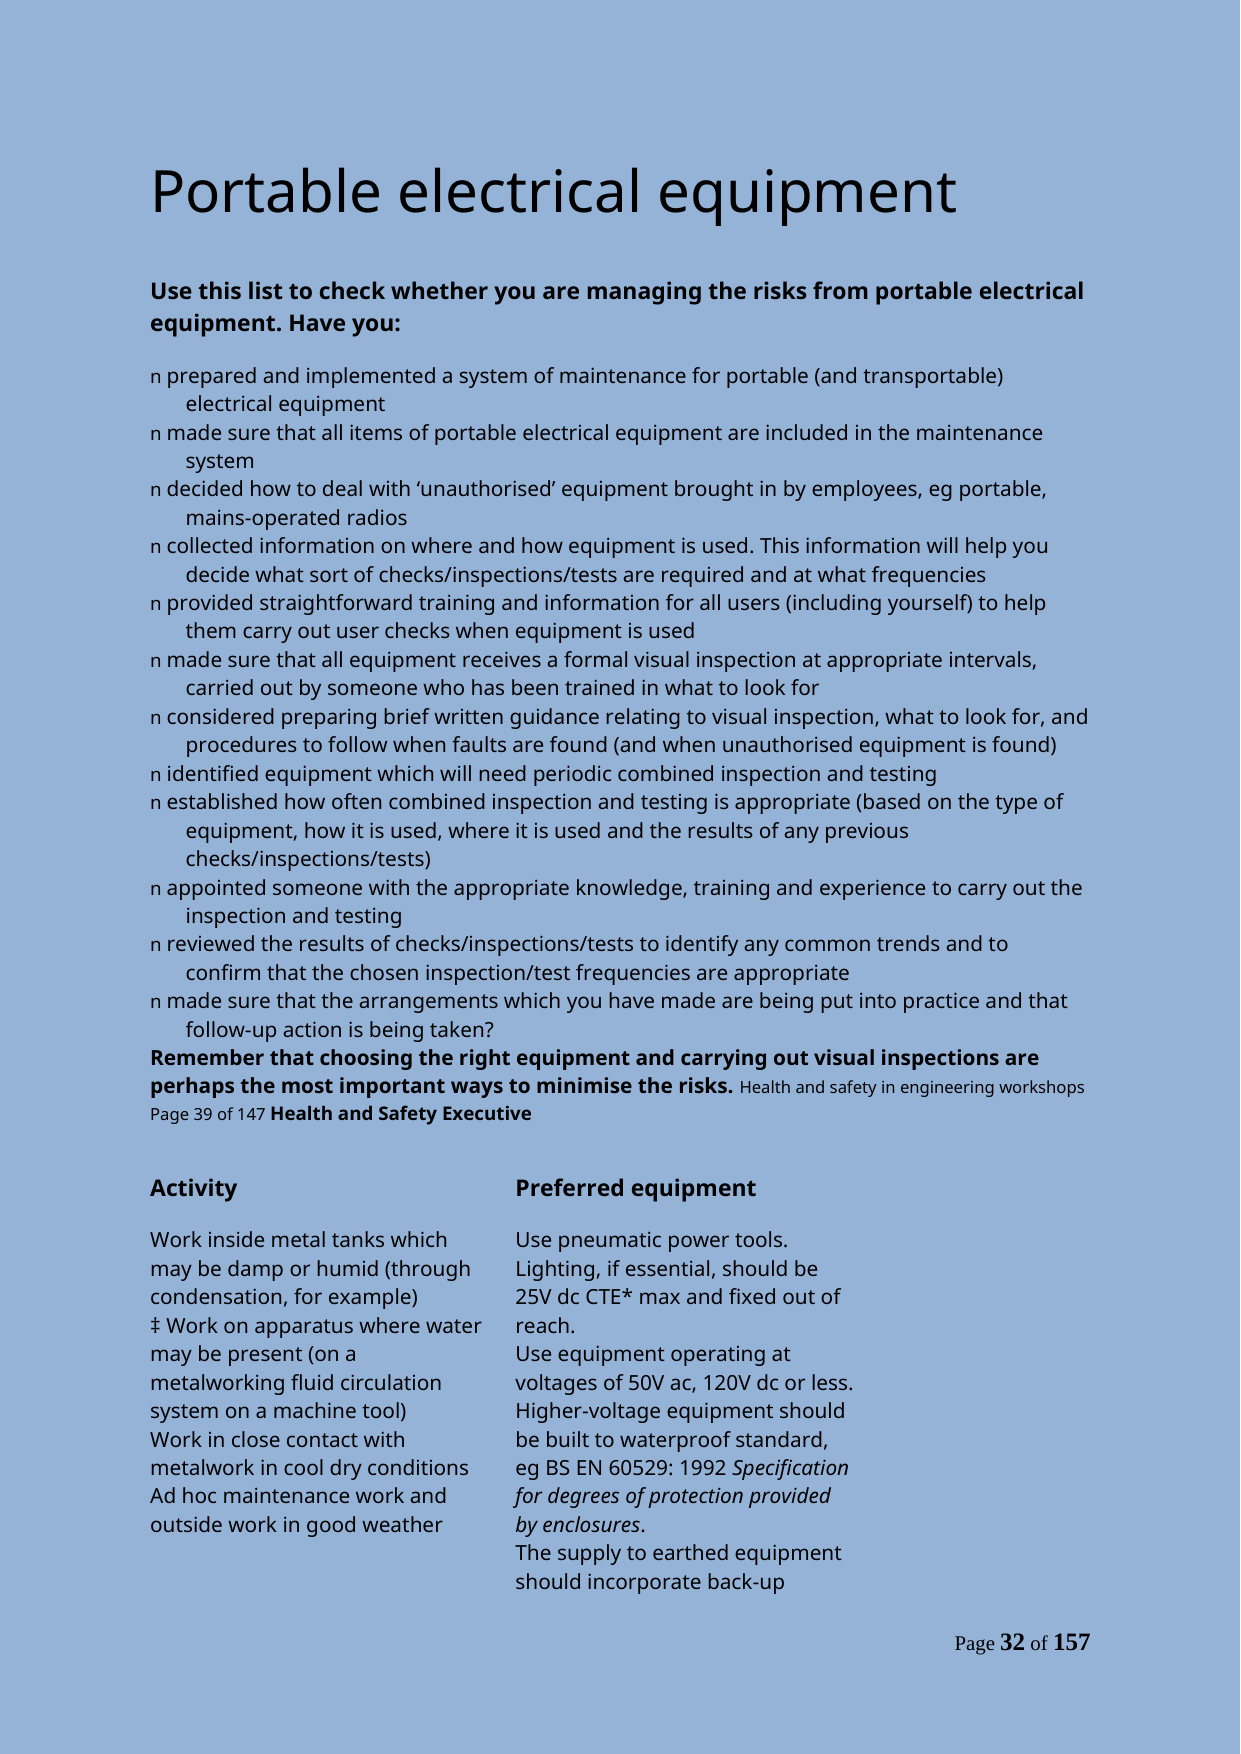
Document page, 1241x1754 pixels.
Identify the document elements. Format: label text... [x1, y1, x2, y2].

text Use this list to check whether you are managing the risks from portable electrical equipment. Have you: [150, 275, 1090, 338]
text n made sure that all items of portable electrical equipment are included in the maintenance system [150, 418, 1090, 474]
table_header Activity [139, 1126, 504, 1226]
text n provided straightforward training and information for all users (including yourself) to help them carry out user checks when equipment is used [150, 588, 1090, 645]
text n identified equipment which will need periodic combined inspection and testing [150, 759, 1090, 787]
text Portable electrical equipment [150, 150, 1090, 229]
text n prepared and implemented a system of maintenance for portable (and transportable) electrical equipment [150, 361, 1090, 418]
text n made sure that the arrangements which you have made are being put into practice and that follow-up action is being taken? [150, 986, 1090, 1043]
text n decided how to deal with ‘unauthorised’ equipment brought in by employees, eg portable, mains-operated radios [150, 474, 1090, 531]
table_header Preferred equipment [504, 1126, 869, 1226]
text n reviewed the results of checks/inspections/tests to identify any common trends and to confirm that the chosen inspection/test frequencies are appropriate [150, 929, 1090, 986]
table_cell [504, 1226, 869, 1595]
text n considered preparing brief written guidance relating to visual inspection, what to look for, and procedures to follow when faults are found (and when unauthorised equipment is found) [150, 702, 1090, 759]
text n made sure that all equipment receives a formal visual inspection at appropriate intervals, carried out by someone who has been trained in what to look for [150, 645, 1090, 702]
text n established how often combined inspection and testing is appropriate (based on the type of equipment, how it is used, where it is used and the results of any previous checks/inspections/tests) [150, 787, 1090, 873]
text n collected information on where and how equipment is used. This information will help you decide what sort of checks/inspections/tests are required and at what frequencies [150, 531, 1090, 588]
text Remember that choosing the right equipment and carrying out visual inspections are perhaps the most important ways to minimise the risks. Health and safety in engineering workshops Page 39 of 147 Health and Safety Executive [150, 1043, 1090, 1126]
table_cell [139, 1226, 504, 1595]
text n appointed someone with the appropriate knowledge, training and experience to carry out the inspection and testing [150, 873, 1090, 929]
